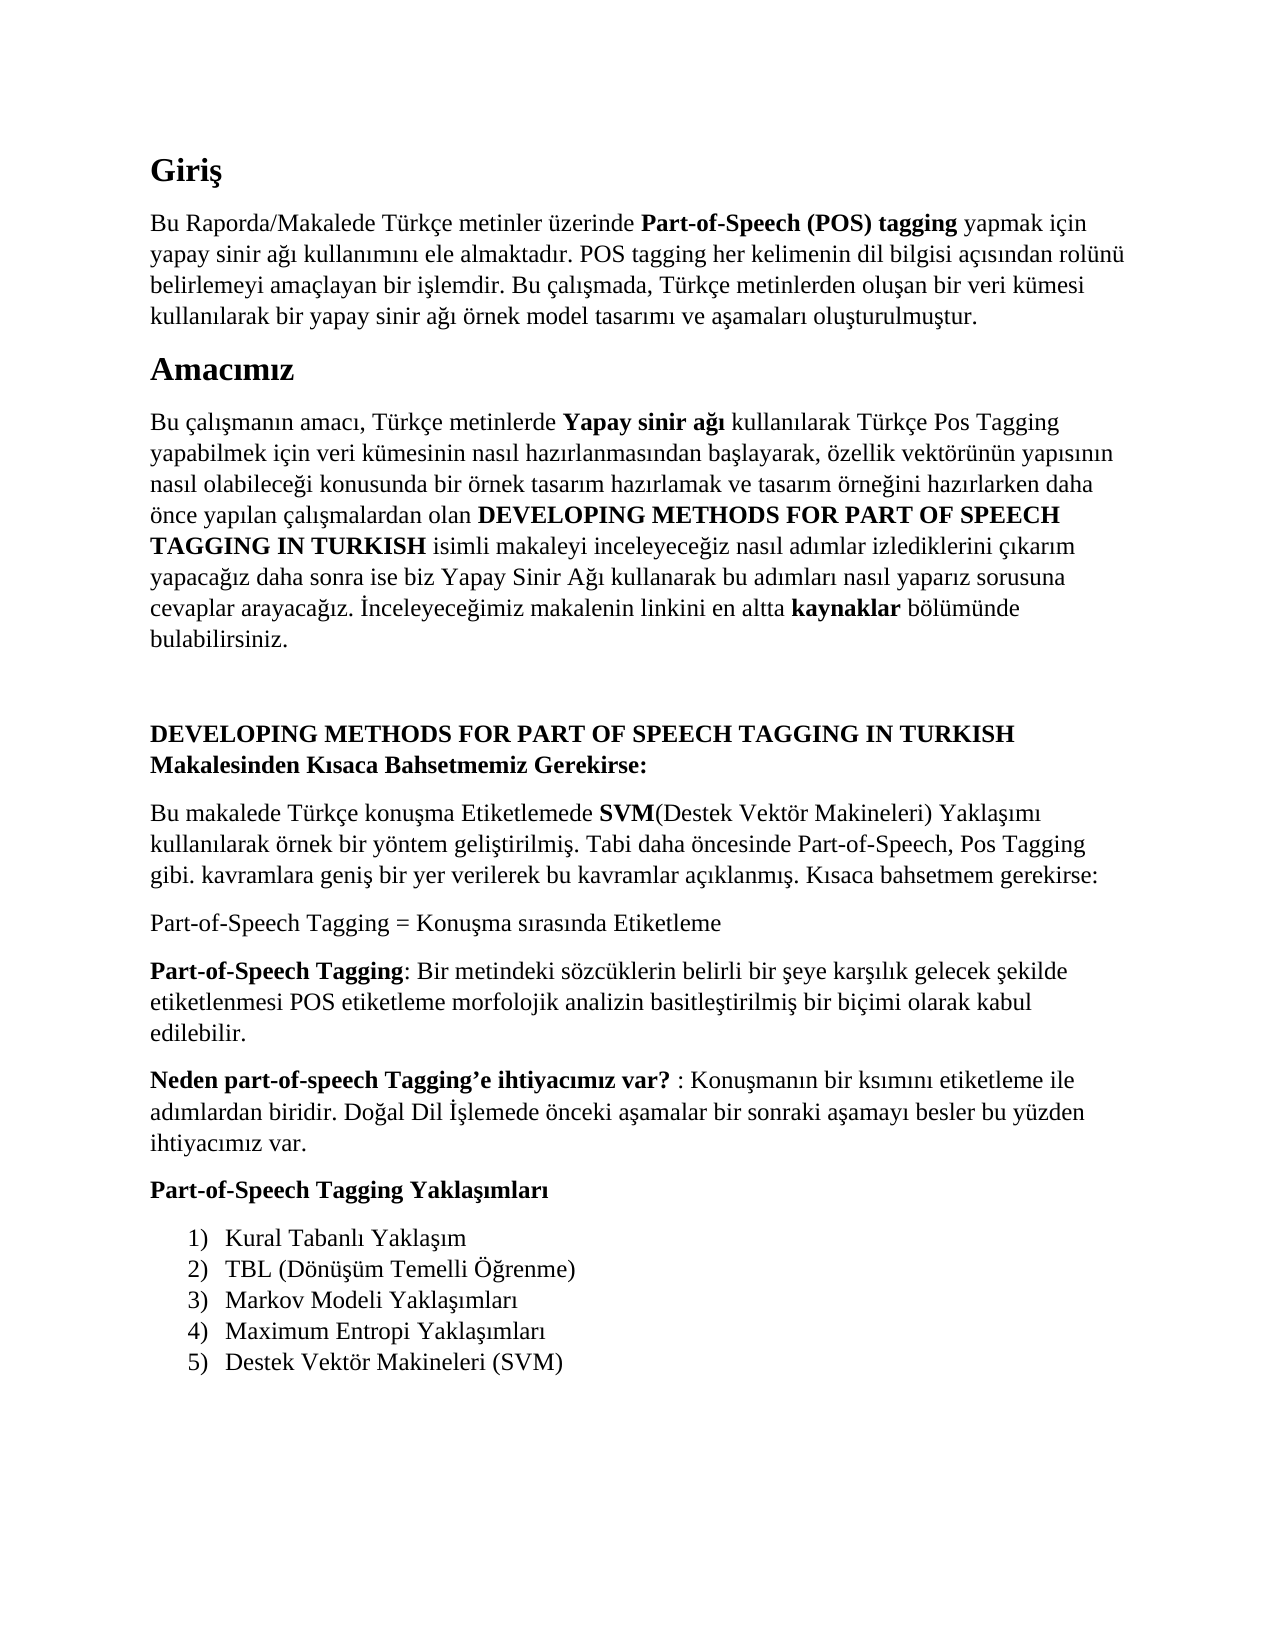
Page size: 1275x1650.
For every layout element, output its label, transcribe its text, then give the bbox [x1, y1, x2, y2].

list TBL (Dönüşüm Temelli Öğrenme) [187, 1254, 1125, 1283]
text Giriş [150, 150, 1125, 188]
list Destek Vektör Makineleri (SVM) [187, 1347, 1125, 1376]
text Bu Raporda/Makalede Türkçe metinler üzerinde Part-of-Speech (POS) tagging yapmak için yapay sinir ağı kullanımını ele almaktadır. POS tagging her kelimenin dil bilgisi açısından rolünü belirlemeyi amaçlayan bir işlemdir. Bu çalışmada, Türkçe metinlerden oluşan bir veri kümesi kullanılarak bir yapay sinir ağı örnek model tasarımı ve aşamaları oluşturulmuştur. [150, 208, 1125, 330]
text Part-of-Speech Tagging Yaklaşımları [150, 1175, 1125, 1204]
list Maximum Entropi Yaklaşımları [187, 1316, 1125, 1345]
list Markov Modeli Yaklaşımları [187, 1285, 1125, 1314]
text Part-of-Speech Tagging = Konuşma sırasında Etiketleme [150, 908, 1125, 937]
text Neden part-of-speech Tagging’e ihtiyacımız var? : Konuşmanın bir ksımını etiketleme ile adımlardan biridir. Doğal Dil İşlemede önceki aşamalar bir sonraki aşamayı besler bu yüzden ihtiyacımız var. [150, 1066, 1125, 1156]
text Part-of-Speech Tagging: Bir metindeki sözcüklerin belirli bir şeye karşılık gelecek şekilde etiketlenmesi POS etiketleme morfolojik analizin basitleştirilmiş bir biçimi olarak kabul edilebilir. [150, 956, 1125, 1047]
list Kural Tabanlı Yaklaşım [187, 1223, 1125, 1252]
text Bu makalede Türkçe konuşma Etiketlemede SVM(Destek Vektör Makineleri) Yaklaşımı kullanılarak örnek bir yöntem geliştirilmiş. Tabi daha öncesinde Part-of-Speech, Pos Tagging gibi. kavramlara geniş bir yer verilerek bu kavramlar açıklanmış. Kısaca bahsetmem gerekirse: [150, 798, 1125, 889]
text Bu çalışmanın amacı, Türkçe metinlerde Yapay sinir ağı kullanılarak Türkçe Pos Tagging yapabilmek için veri kümesinin nasıl hazırlanmasından başlayarak, özellik vektörünün yapısının nasıl olabileceği konusunda bir örnek tasarım hazırlamak ve tasarım örneğini hazırlarken daha önce yapılan çalışmalardan olan DEVELOPING METHODS FOR PART OF SPEECH TAGGING IN TURKISH isimli makaleyi inceleyeceğiz nasıl adımlar izlediklerini çıkarım yapacağız daha sonra ise biz Yapay Sinir Ağı kullanarak bu adımları nasıl yaparız sorusuna cevaplar arayacağız. İnceleyeceğimiz makalenin linkini en altta kaynaklar bölümünde bulabilirsiniz. [150, 407, 1125, 653]
text Amacımız [150, 349, 1125, 387]
text DEVELOPING METHODS FOR PART OF SPEECH TAGGING IN TURKISH Makalesinden Kısaca Bahsetmemiz Gerekirse: [150, 719, 1125, 779]
